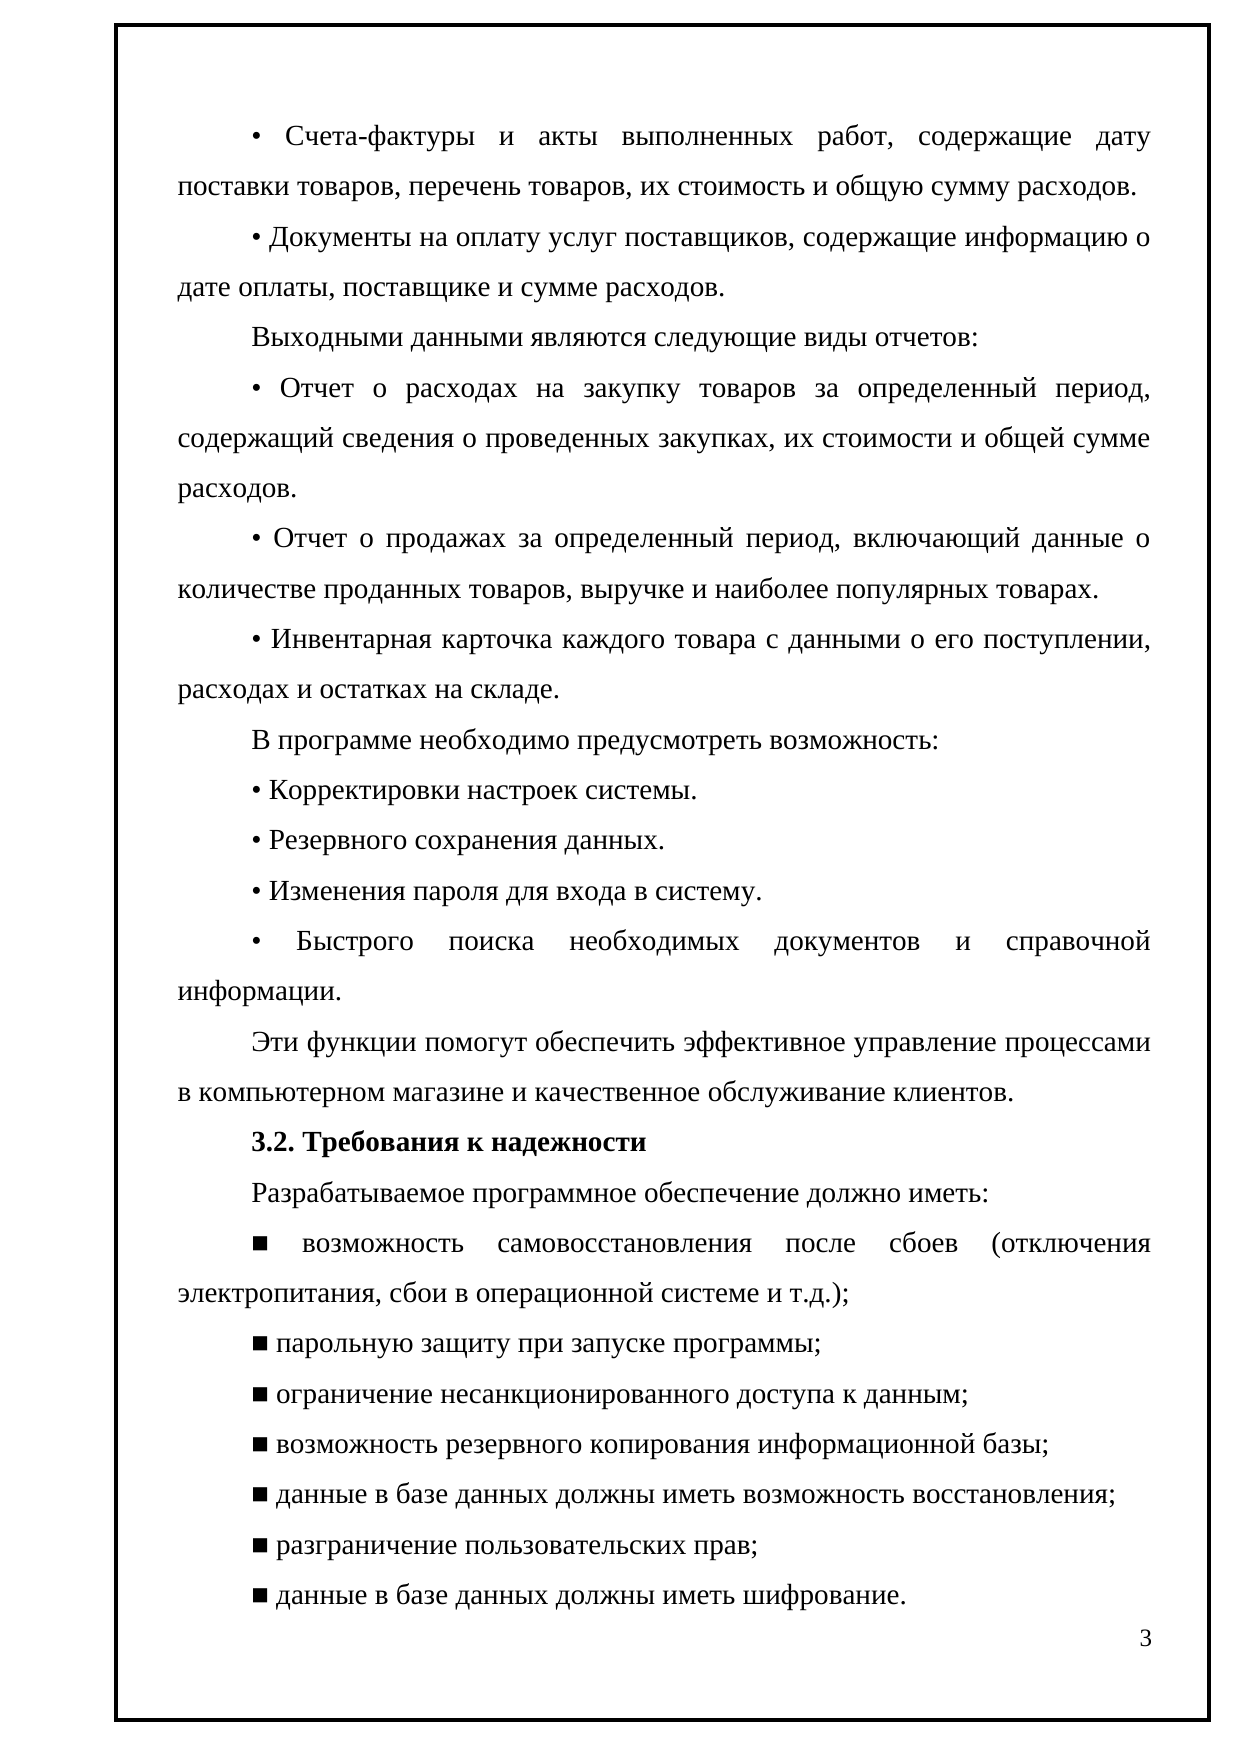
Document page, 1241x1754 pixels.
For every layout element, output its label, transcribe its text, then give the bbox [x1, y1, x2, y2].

text • Отчет о продажах за определенный период, включающий данные о количестве проданных товаров, выручке и наиболее популярных товарах. [177, 521, 1152, 604]
text • Счета-фактуры и акты выполненных работ, содержащие дату поставки товаров, перечень товаров, их стоимость и общую сумму расходов. [177, 118, 1152, 202]
text Разрабатываемое программное обеспечение должно иметь: [177, 1175, 1152, 1208]
text ■ ограничение несанкционированного доступа к данным; [177, 1376, 1152, 1409]
text • Корректировки настроек системы. [177, 772, 1152, 806]
text ■ разграничение пользовательских прав; [177, 1527, 1152, 1560]
text • Резервного сохранения данных. [177, 822, 1152, 856]
text В программе необходимо предусмотреть возможность: [177, 722, 1152, 755]
text Эти функции помогут обеспечить эффективное управление процессами в компьютерном магазине и качественное обслуживание клиентов. [177, 1024, 1152, 1108]
text ■ данные в базе данных должны иметь шифрование. [251, 1577, 1152, 1611]
text • Отчет о расходах на закупку товаров за определенный период, содержащий сведения о проведенных закупках, их стоимости и общей сумме расходов. [177, 370, 1152, 504]
text • Документы на оплату услуг поставщиков, содержащие информацию о дате оплаты, поставщике и сумме расходов. [177, 219, 1152, 303]
text ■ возможность резервного копирования информационной базы; [177, 1426, 1152, 1460]
text • Изменения пароля для входа в систему. [177, 873, 1152, 906]
text • Инвентарная карточка каждого товара с данными о его поступлении, расходах и остатках на складе. [177, 621, 1152, 705]
text ■ возможность самовосстановления после сбоев (отключения электропитания, сбои в операционной системе и т.д.); [177, 1225, 1152, 1309]
text • Быстрого поиска необходимых документов и справочной информации. [177, 923, 1152, 1007]
text 3.2. Требования к надежности [177, 1124, 1152, 1158]
text Выходными данными являются следующие виды отчетов: [177, 319, 1152, 353]
text ■ данные в базе данных должны иметь возможность восстановления; [251, 1477, 1152, 1510]
text ■ парольную защиту при запуске программы; [177, 1326, 1152, 1359]
